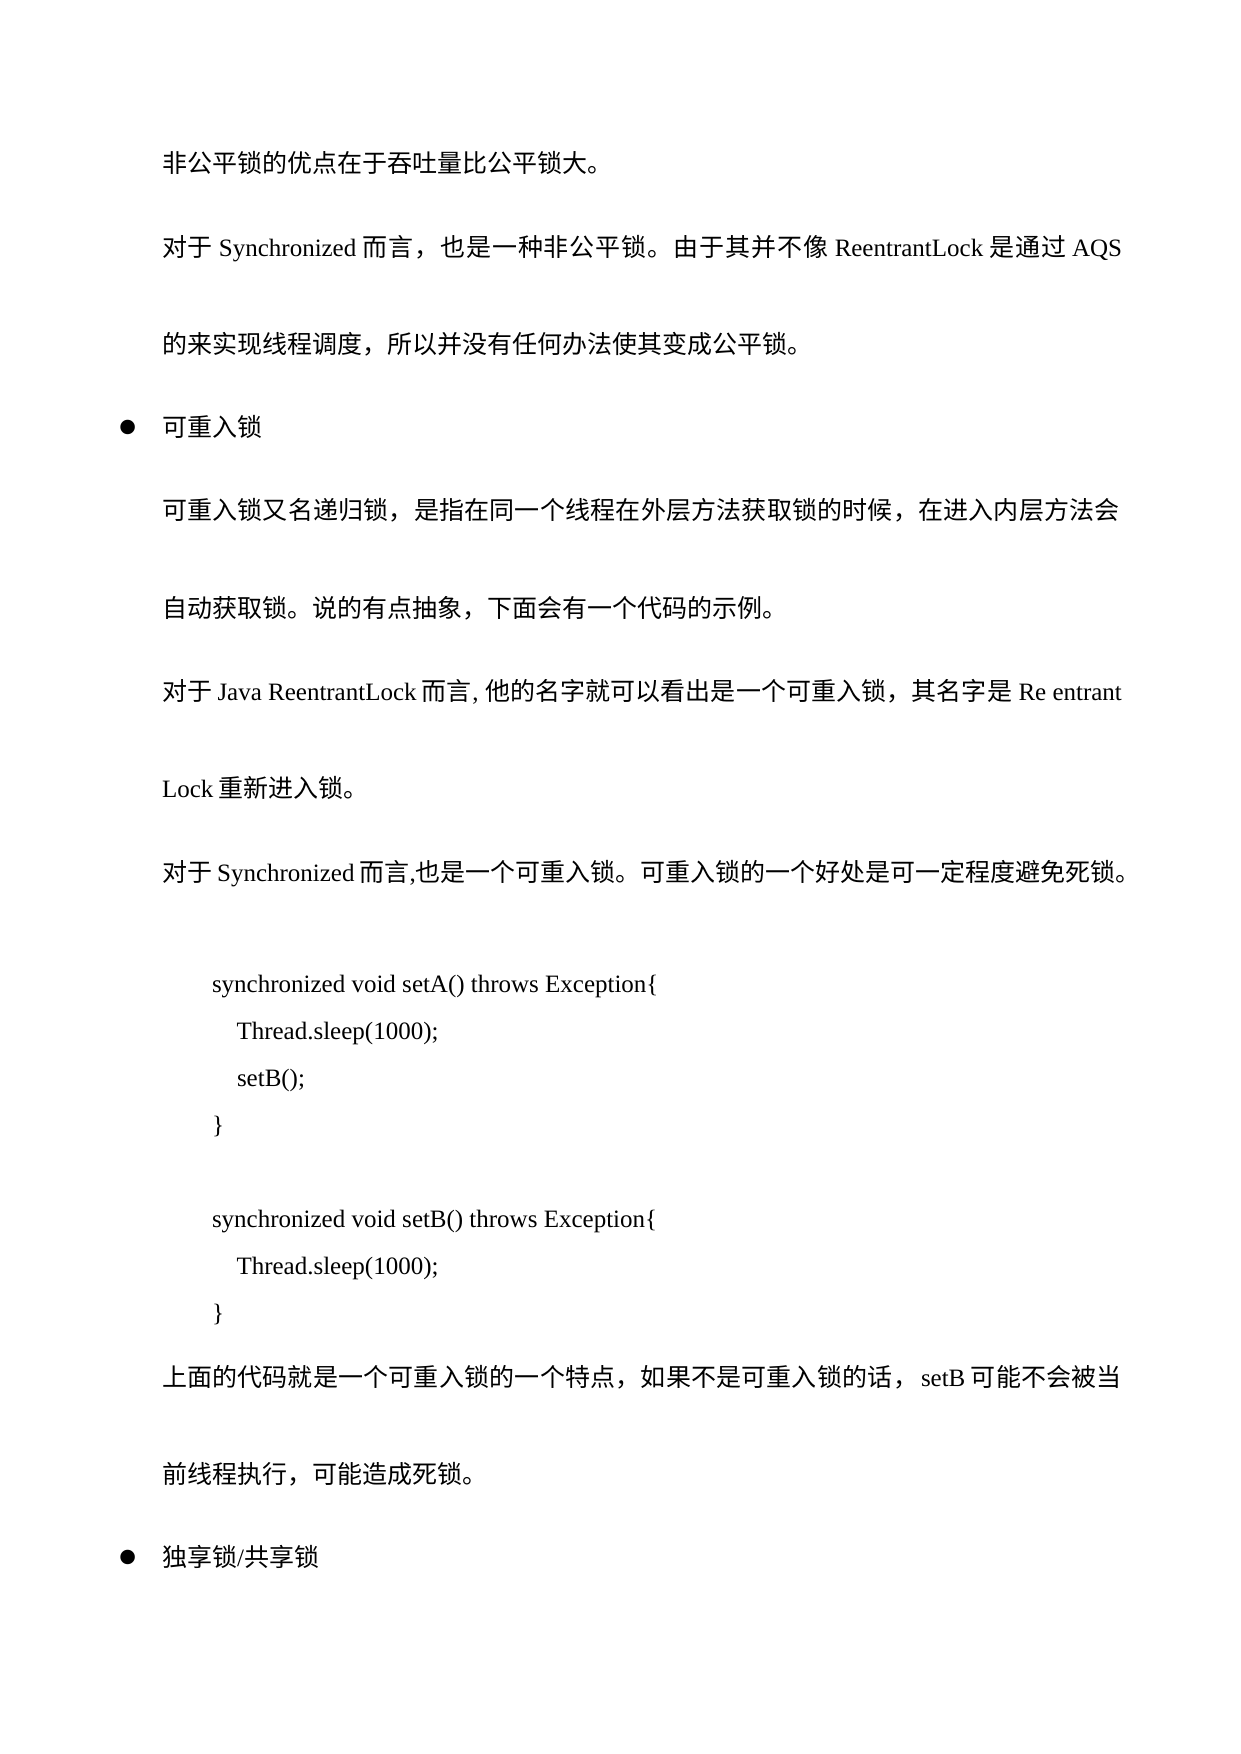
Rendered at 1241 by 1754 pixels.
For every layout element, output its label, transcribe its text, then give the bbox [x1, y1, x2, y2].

list 可重入锁 [118, 393, 1122, 458]
list synchronized void setA() throws Exception{ [162, 968, 1122, 1000]
list } [162, 1108, 1122, 1141]
list synchronized void setB() throws Exception{ [162, 1202, 1122, 1234]
text 对于Synchronized而言，也是一种非公平锁。由于其并不像ReentrantLock是通过AQS的来实现线程调度，所以并没有任何办法使其变成公平锁。 [162, 213, 1122, 375]
list 可重入锁又名递归锁，是指在同一个线程在外层方法获取锁的时候，在进入内层方法会自动获取锁。说的有点抽象，下面会有一个代码的示例。 [162, 476, 1122, 639]
list setB(); [162, 1061, 1122, 1094]
list 对于Java ReentrantLock而言, 他的名字就可以看出是一个可重入锁，其名字是Re entrant Lock重新进入锁。 [162, 657, 1122, 819]
list 独享锁/共享锁 [118, 1523, 1122, 1588]
list Thread.sleep(1000); [162, 1249, 1122, 1281]
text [162, 129, 1122, 194]
list } [162, 1296, 1122, 1328]
list Thread.sleep(1000); [162, 1014, 1122, 1047]
text 对于Synchronized而言,也是一个可重入锁。可重入锁的一个好处是可一定程度避免死锁。 [118, 838, 1122, 903]
list 上面的代码就是一个可重入锁的一个特点，如果不是可重入锁的话，setB可能不会被当前线程执行，可能造成死锁。 [162, 1343, 1122, 1505]
